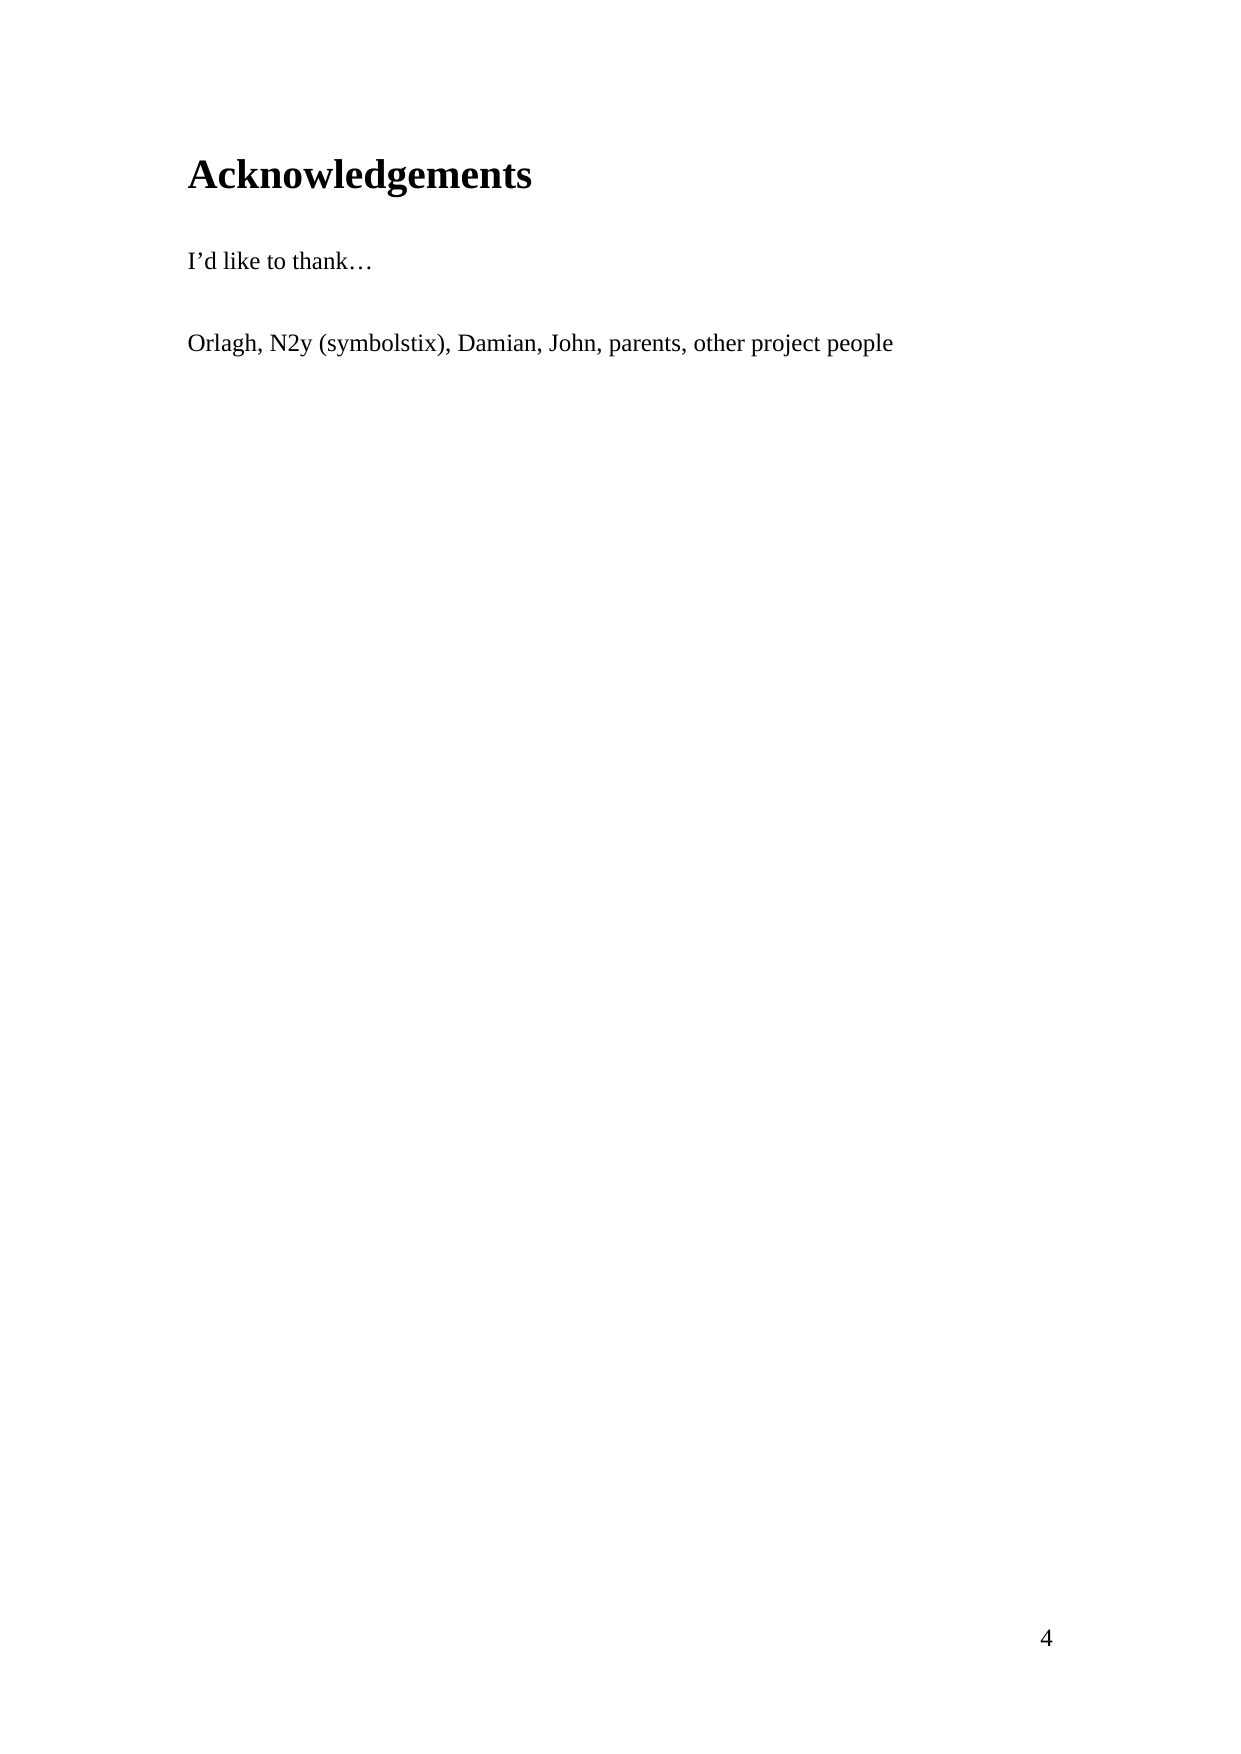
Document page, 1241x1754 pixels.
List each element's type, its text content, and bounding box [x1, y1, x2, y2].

text Orlagh, N2y (symbolstix), Damian, John, parents, other project people [187, 328, 1053, 357]
subtitle Acknowledgements [187, 150, 1053, 198]
text I’d like to thank… [187, 246, 1053, 274]
